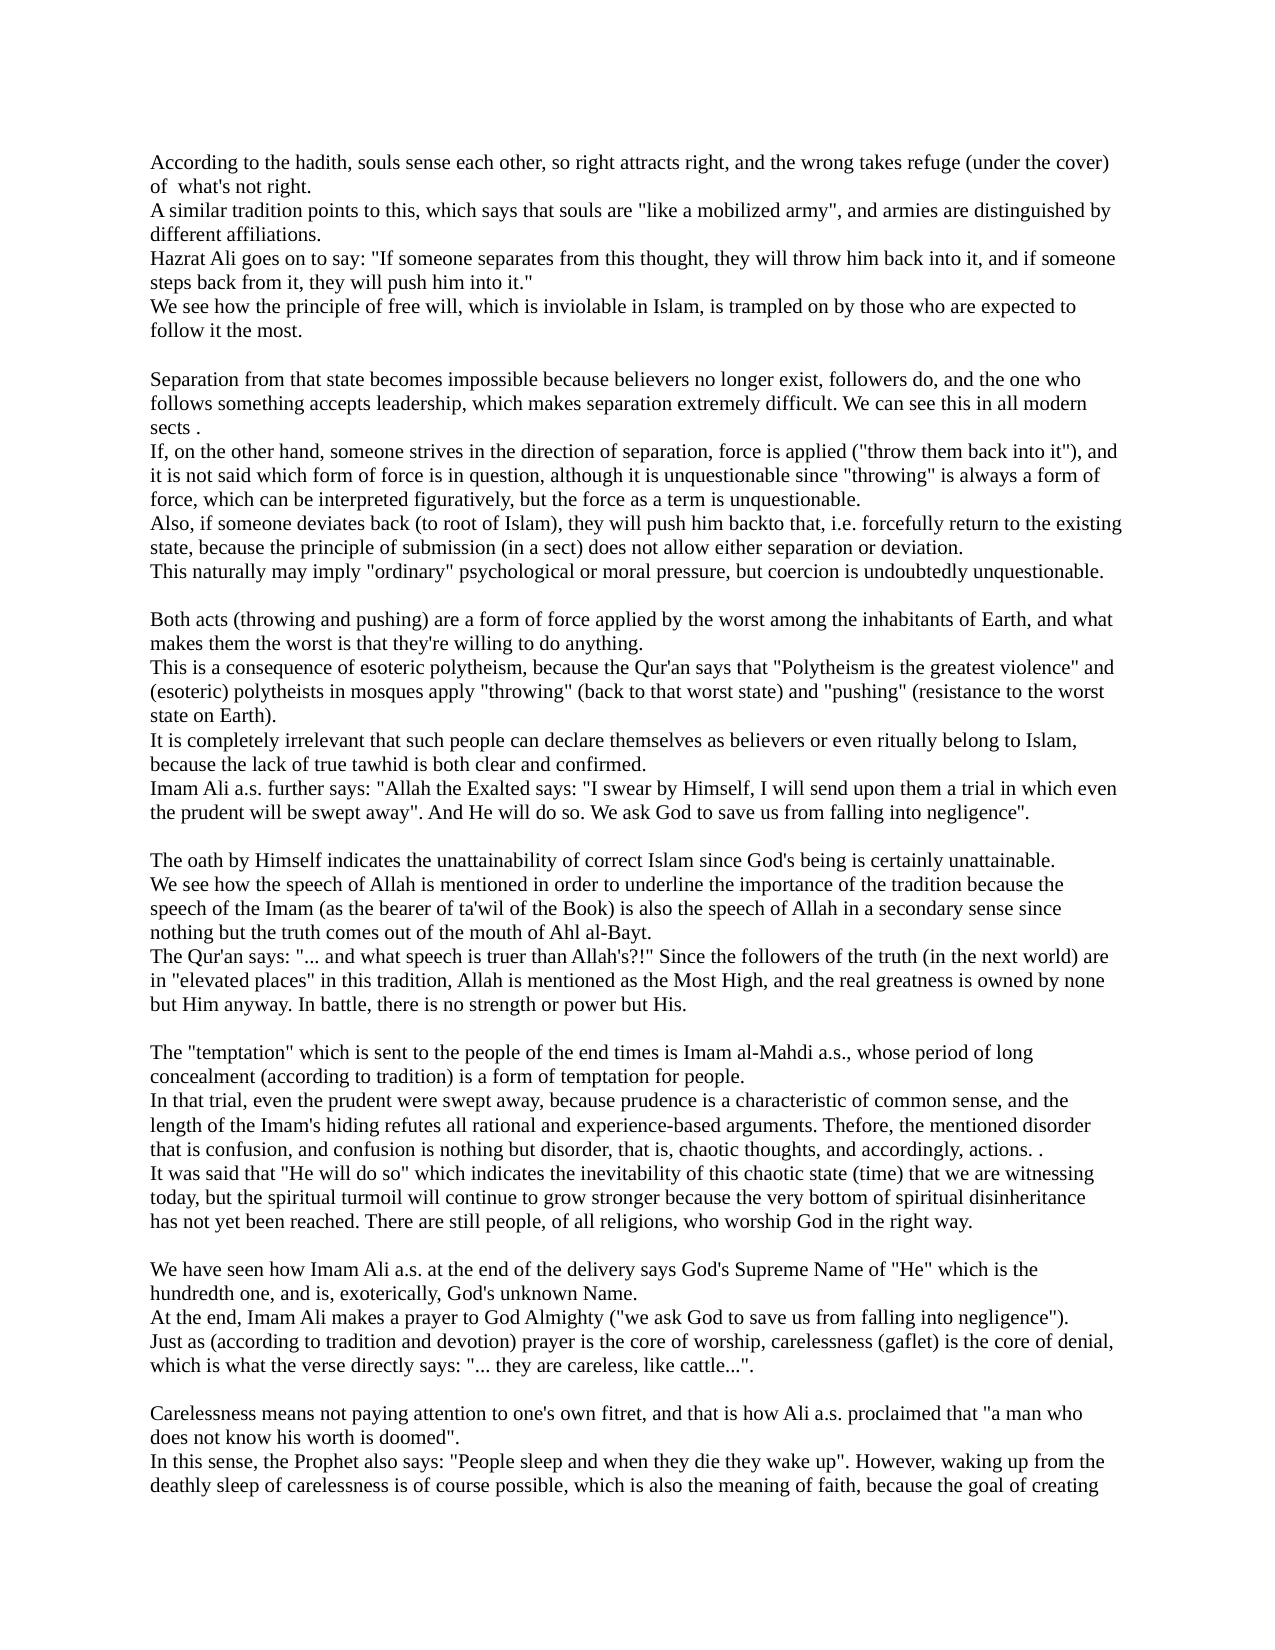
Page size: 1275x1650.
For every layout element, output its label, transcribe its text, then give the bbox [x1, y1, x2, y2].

text Carelessness means not paying attention to one's own fitret, and that is how Ali a.s. proclaimed that "a man who does not know his worth is doomed". [150, 1401, 1125, 1449]
text Hazrat Ali goes on to say: "If someone separates from this thought, they will throw him back into it, and if someone steps back from it, they will push him into it." [150, 246, 1125, 294]
text A similar tradition points to this, which says that souls are "like a mobilized army", and armies are distinguished by different affiliations. [150, 198, 1125, 246]
text According to the hadith, souls sense each other, so right attracts right, and the wrong takes refuge (under the cover) of what's not right. [150, 150, 1125, 198]
text The Qur'an says: "... and what speech is truer than Allah's?!" Since the followers of the truth (in the next world) are in "elevated places" in this tradition, Allah is mentioned as the Most High, and the real greatness is owned by none but Him anyway. In battle, there is no strength or power but His. [150, 944, 1125, 1016]
text This naturally may imply "ordinary" psychological or moral pressure, but coercion is undoubtedly unquestionable. [150, 559, 1125, 583]
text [150, 1449, 1125, 1497]
text We have seen how Imam Ali a.s. at the end of the delivery says God's Supreme Name of "He" which is the hundredth one, and is, exoterically, God's unknown Name. [150, 1257, 1125, 1305]
text At the end, Imam Ali makes a prayer to God Almighty ("we ask God to save us from falling into negligence"). [150, 1305, 1125, 1329]
text We see how the speech of Allah is mentioned in order to underline the importance of the tradition because the speech of the Imam (as the bearer of ta'wil of the Book) is also the speech of Allah in a secondary sense since nothing but the truth comes out of the mouth of Ahl al-Bayt. [150, 872, 1125, 944]
text Also, if someone deviates back (to root of Islam), they will push him backto that, i.e. forcefully return to the existing state, because the principle of submission (in a sect) does not allow either separation or deviation. [150, 511, 1125, 559]
text If, on the other hand, someone strives in the direction of separation, force is applied ("throw them back into it"), and it is not said which form of force is in question, although it is unquestionable since "throwing" is always a form of force, which can be interpreted figuratively, but the force as a term is unquestionable. [150, 439, 1125, 511]
text This is a consequence of esoteric polytheism, because the Qur'an says that "Polytheism is the greatest violence" and (esoteric) polytheists in mosques apply "throwing" (back to that worst state) and "pushing" (resistance to the worst state on Earth). [150, 655, 1125, 727]
text We see how the principle of free will, which is inviolable in Islam, is trampled on by those who are expected to follow it the most. [150, 294, 1125, 342]
text has not yet been reached. There are still people, of all religions, who worship God in the right way. [150, 1209, 1125, 1233]
text It was said that "He will do so" which indicates the inevitability of this chaotic state (time) that we are witnessing today, but the spiritual turmoil will continue to grow stronger because the very bottom of spiritual disinheritance [150, 1161, 1125, 1209]
text The oath by Himself indicates the unattainability of correct Islam since God's being is certainly unattainable. [150, 848, 1125, 872]
text Both acts (throwing and pushing) are a form of force applied by the worst among the inhabitants of Earth, and what makes them the worst is that they're willing to do anything. [150, 607, 1125, 655]
text Imam Ali a.s. further says: "Allah the Exalted says: "I swear by Himself, I will send upon them a trial in which even the prudent will be swept away". And He will do so. We ask God to save us from falling into negligence''. [150, 776, 1125, 824]
text In that trial, even the prudent were swept away, because prudence is a characteristic of common sense, and the length of the Imam's hiding refutes all rational and experience-based arguments. Thefore, the mentioned disorder that is confusion, and confusion is nothing but disorder, that is, chaotic thoughts, and accordingly, actions. . [150, 1088, 1125, 1161]
text The "temptation" which is sent to the people of the end times is Imam al-Mahdi a.s., whose period of long concealment (according to tradition) is a form of temptation for people. [150, 1040, 1125, 1088]
text It is completely irrelevant that such people can declare themselves as believers or even ritually belong to Islam, because the lack of true tawhid is both clear and confirmed. [150, 727, 1125, 776]
text Just as (according to tradition and devotion) prayer is the core of worship, carelessness (gaflet) is the core of denial, which is what the verse directly says: "... they are careless, like cattle...". [150, 1329, 1125, 1377]
text Separation from that state becomes impossible because believers no longer exist, followers do, and the one who follows something accepts leadership, which makes separation extremely difficult. We can see this in all modern sects . [150, 367, 1125, 439]
